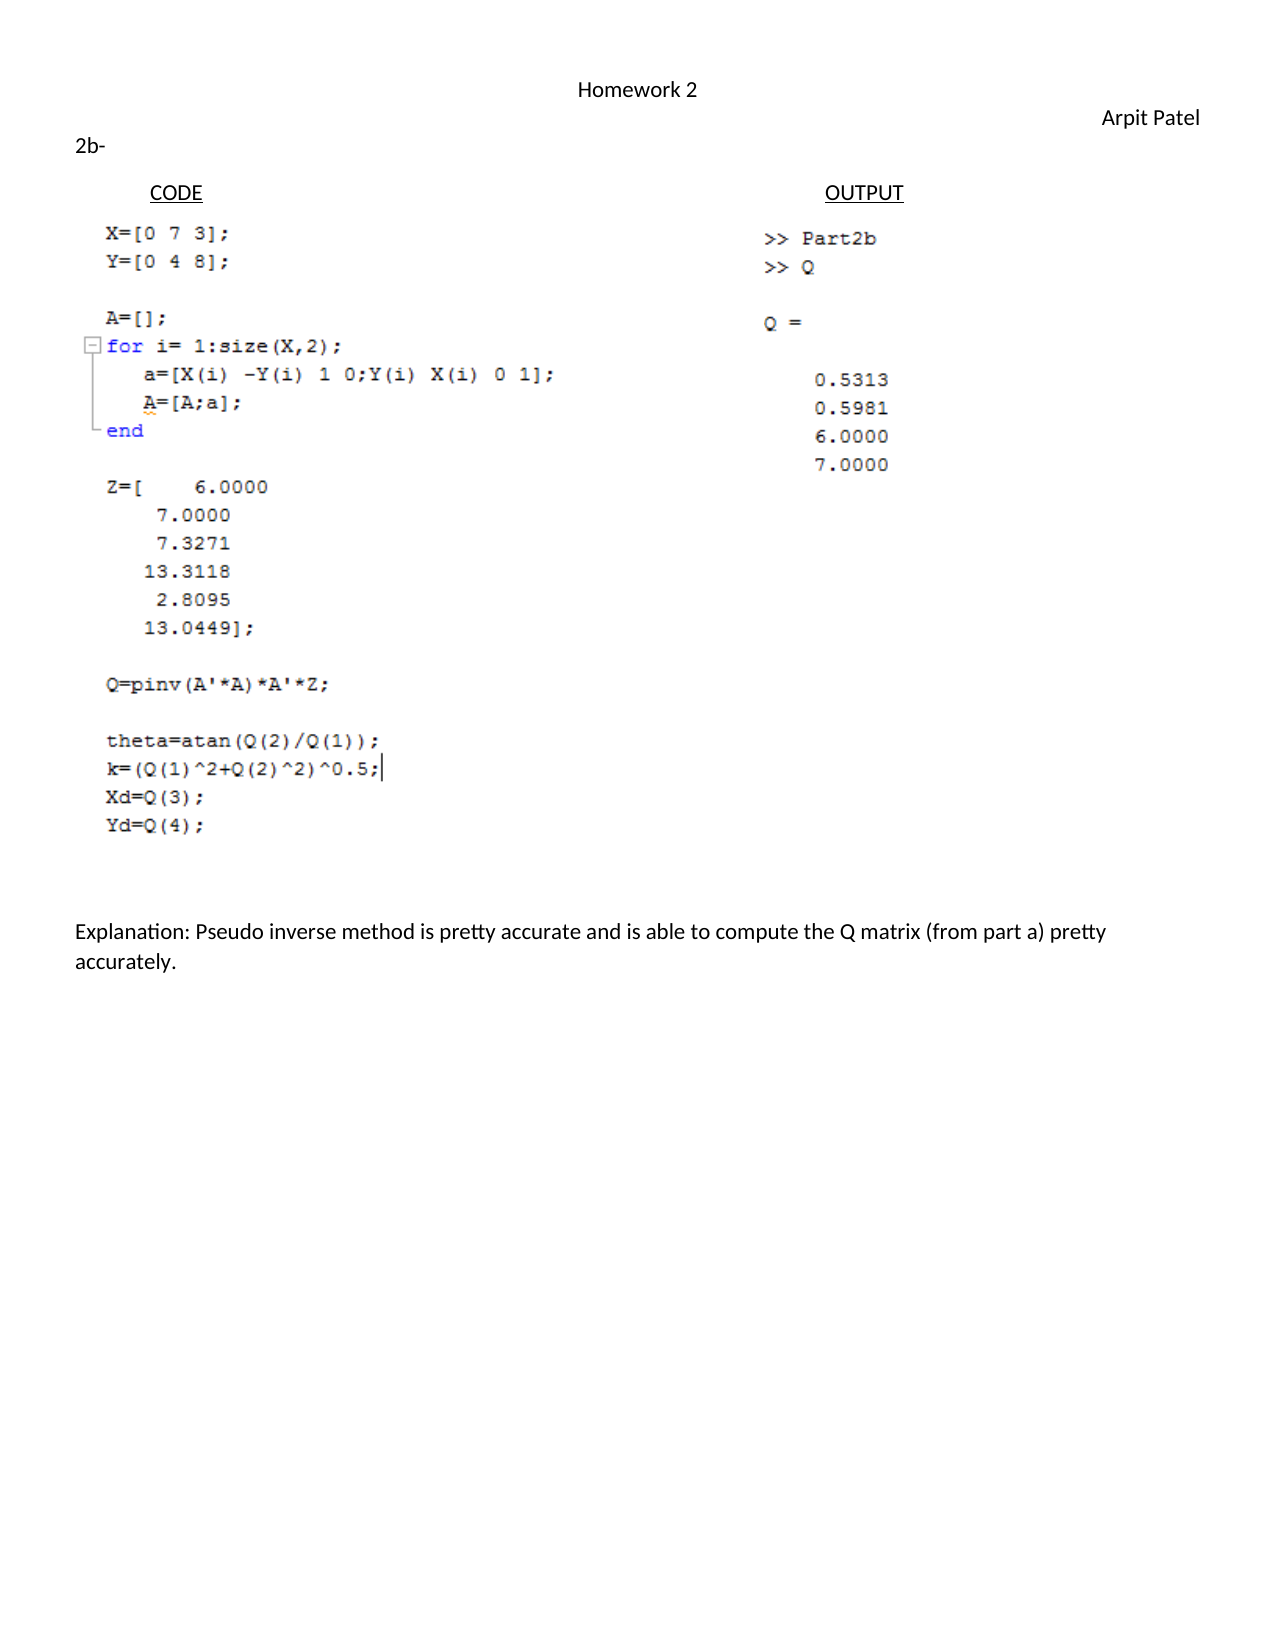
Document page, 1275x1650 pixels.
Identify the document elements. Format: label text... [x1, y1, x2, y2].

picture [764, 226, 960, 501]
text Explanation: Pseudo inverse method is pretty accurate and is able to compute the Q matrix (from part a) pretty accurately. [75, 917, 1200, 975]
picture [75, 224, 605, 899]
text CODE OUTPUT [75, 178, 1200, 206]
text 2b- [75, 131, 1200, 159]
